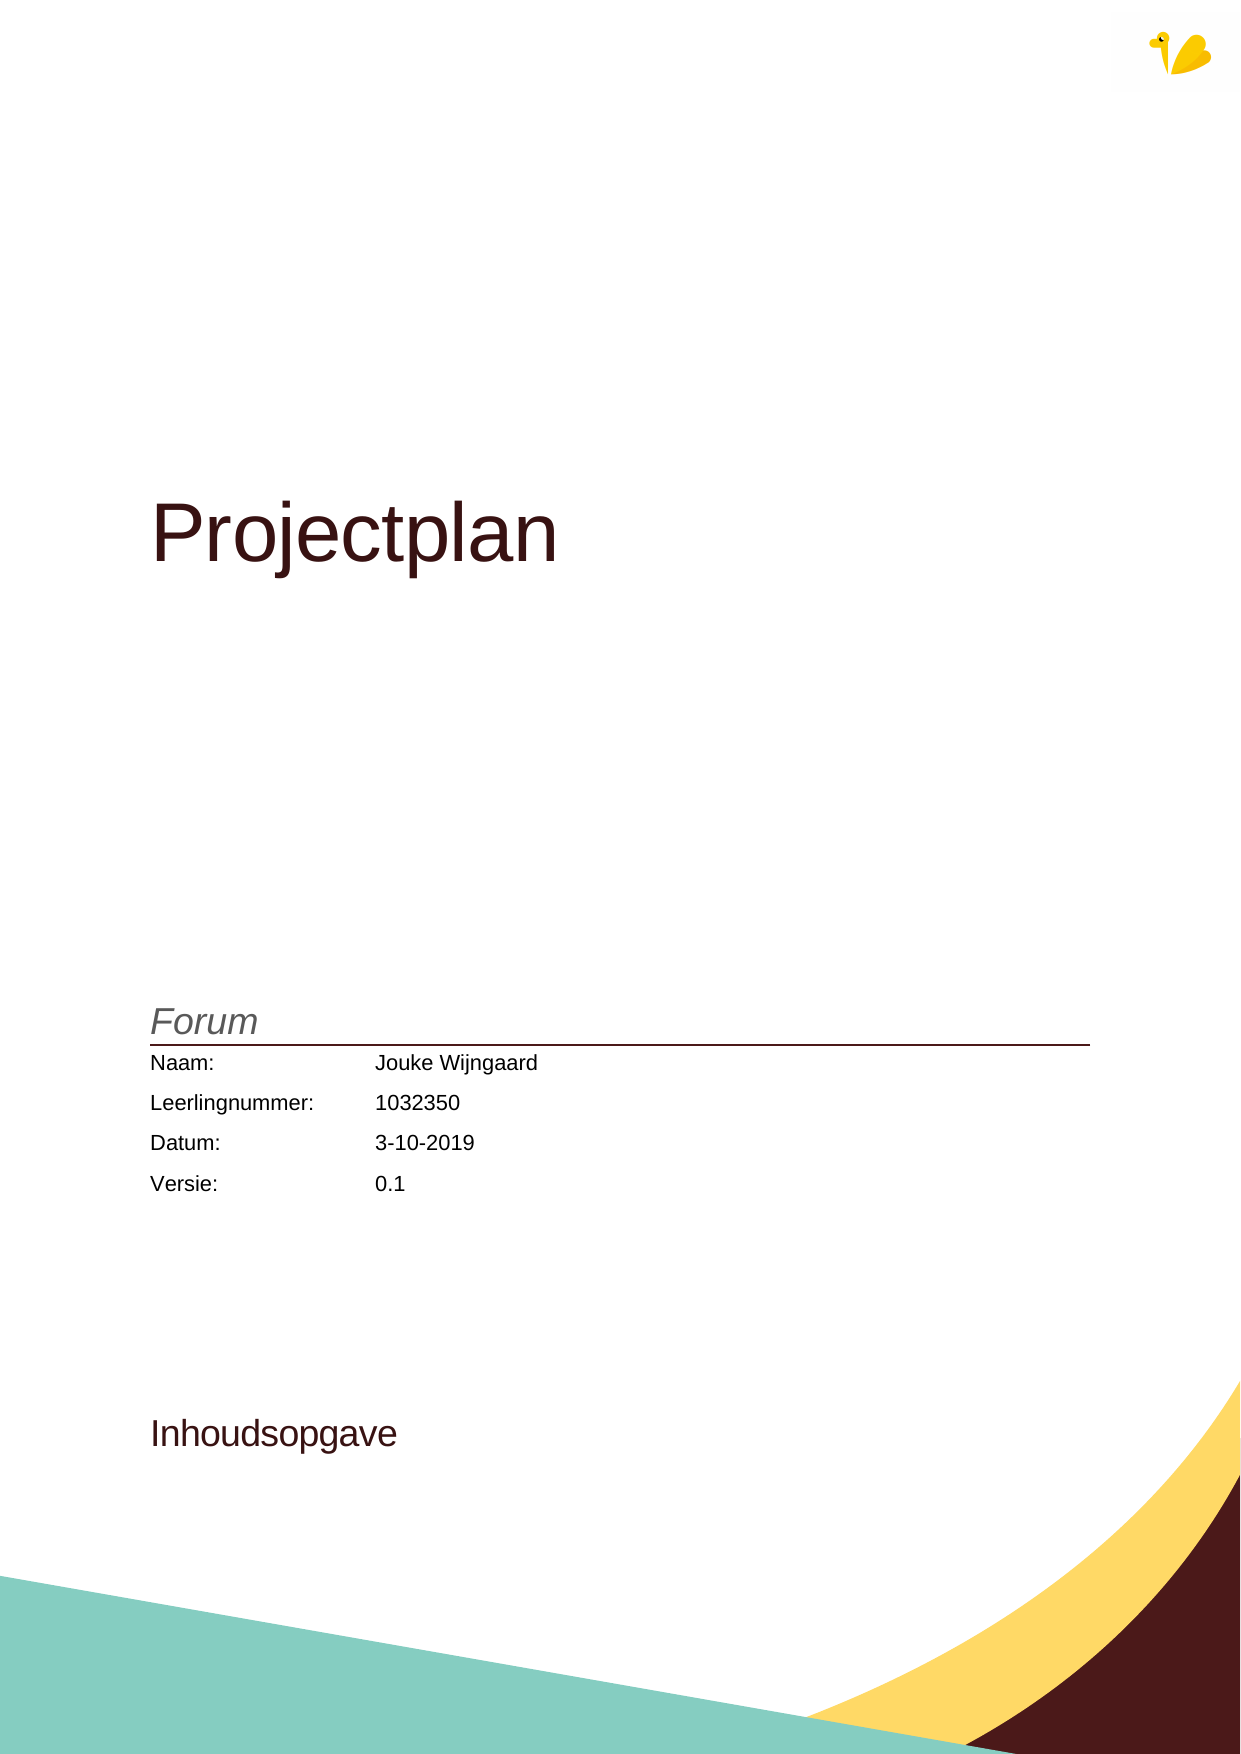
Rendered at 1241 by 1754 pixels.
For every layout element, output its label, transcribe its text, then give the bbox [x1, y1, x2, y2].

picture [1111, 12, 1241, 92]
text Versie: 0.1 [150, 1170, 1090, 1196]
title Inhoudsopgave [150, 1412, 1090, 1455]
text Leerlingnummer: 1032350 [150, 1090, 1090, 1115]
text Datum: 3-10-2019 [150, 1130, 1090, 1155]
text Naam: Jouke Wijngaard [150, 1050, 1090, 1075]
title Projectplan [150, 483, 1090, 579]
subtitle Forum [150, 999, 1090, 1044]
